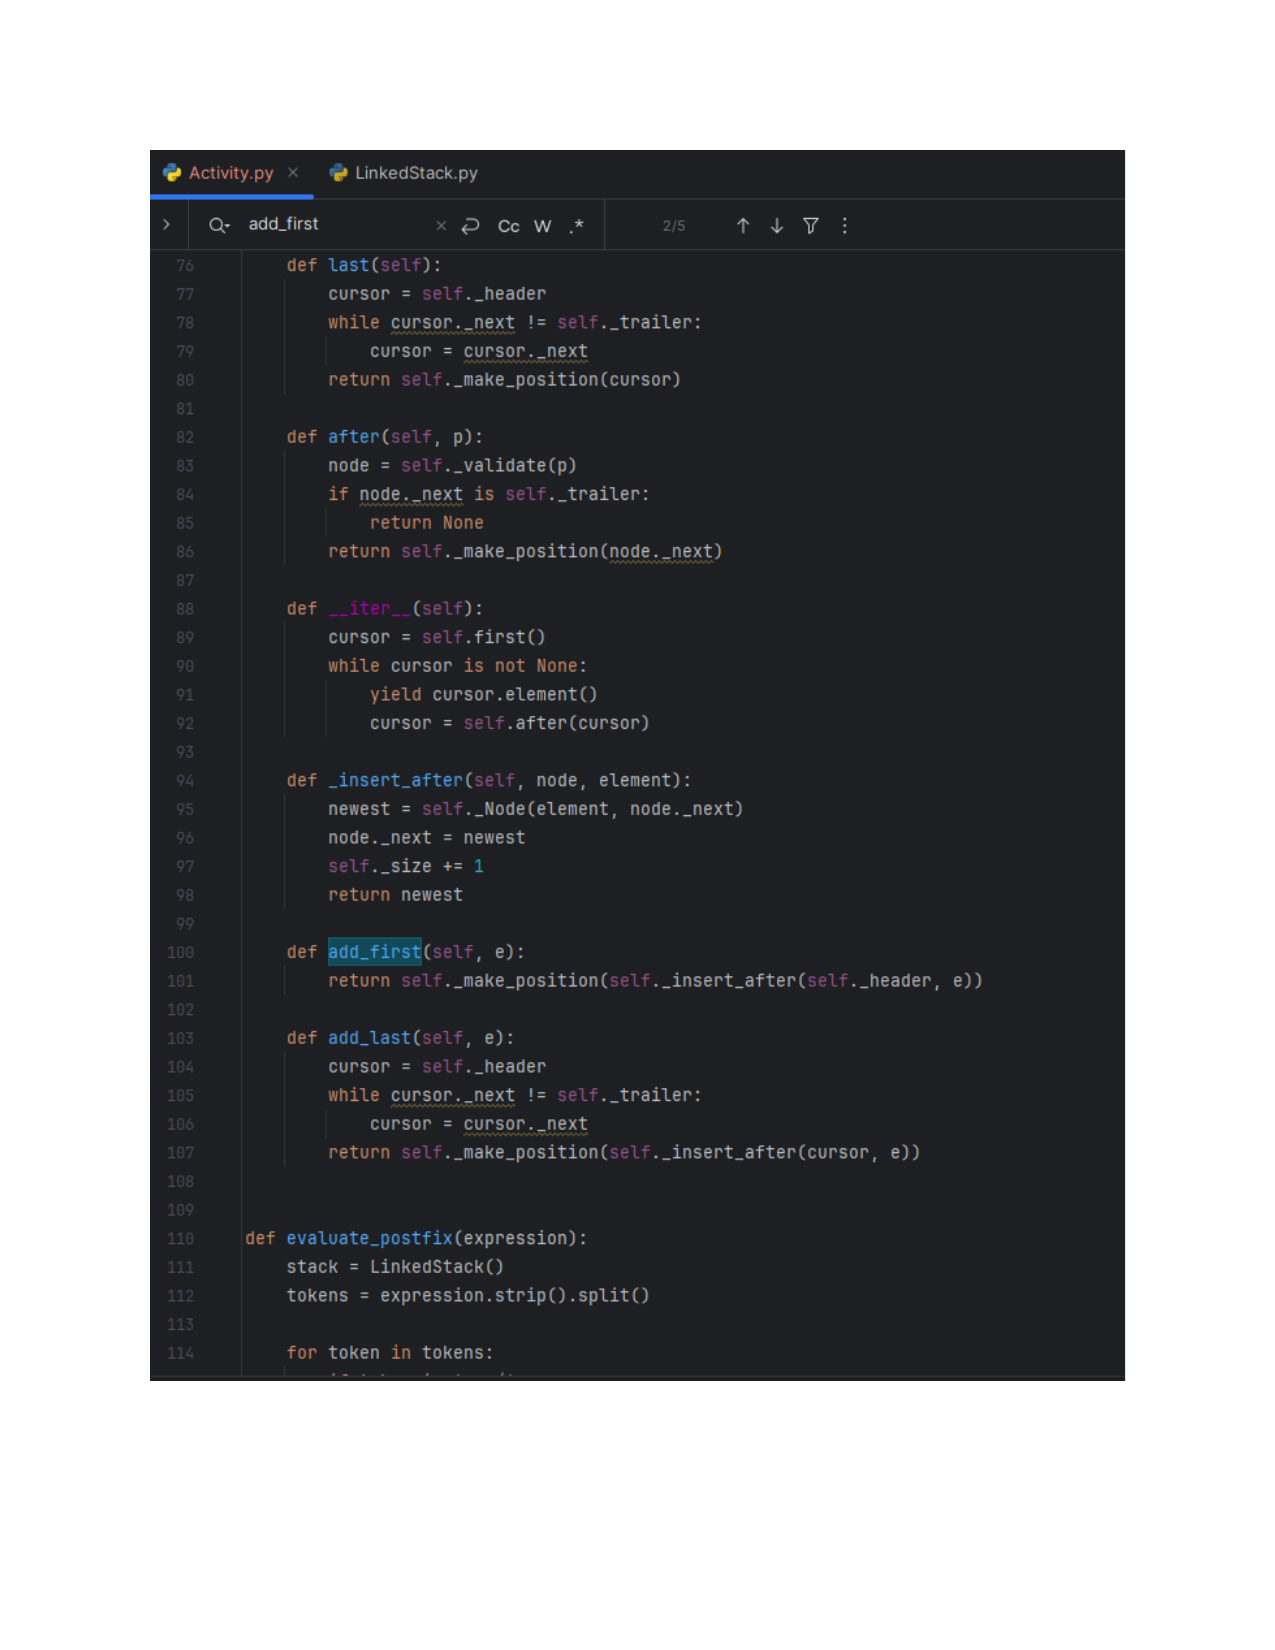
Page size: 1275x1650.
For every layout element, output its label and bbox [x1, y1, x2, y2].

picture [150, 150, 1125, 1381]
